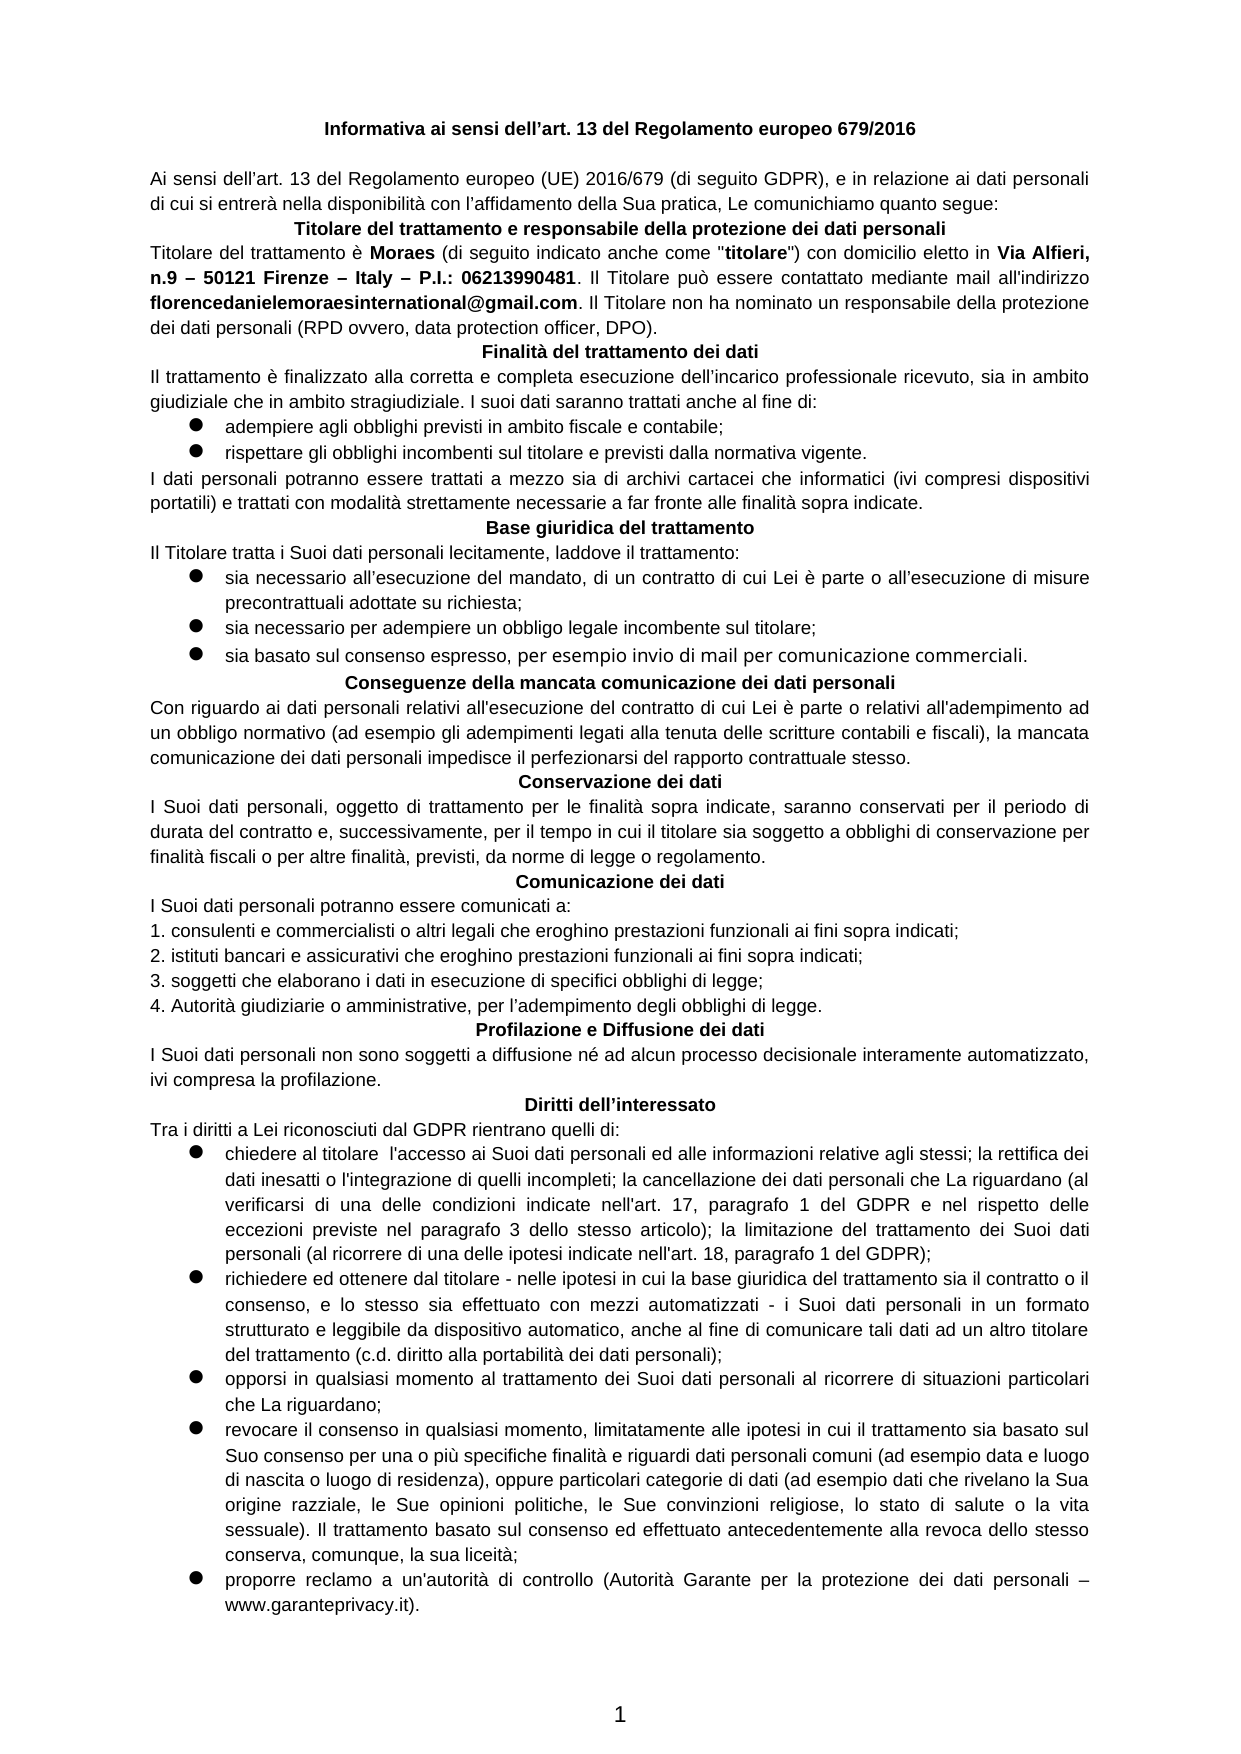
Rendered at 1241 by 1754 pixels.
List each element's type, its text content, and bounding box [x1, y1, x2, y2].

text Diritti dell’interessato [150, 1093, 1090, 1115]
text Il Titolare tratta i Suoi dati personali lecitamente, laddove il trattamento: [150, 542, 1090, 563]
list revocare il consenso in qualsiasi momento, limitatamente alle ipotesi in cui il trattamento sia basato sul Suo consenso per una o più specifiche finalità e riguardi dati personali comuni (ad esempio data e luogo di nascita o luogo di residenza), oppure particolari categorie di dati (ad esempio dati che rivelano la Sua origine razziale, le Sue opinioni politiche, le Sue convinzioni religiose, lo stato di salute o la vita sessuale). Il trattamento basato sul consenso ed effettuato antecedentemente alla revoca dello stesso conserva, comunque, la sua liceità; [187, 1419, 1090, 1565]
list richiedere ed ottenere dal titolare - nelle ipotesi in cui la base giuridica del trattamento sia il contratto o il consenso, e lo stesso sia effettuato con mezzi automatizzati - i Suoi dati personali in un formato strutturato e leggibile da dispositivo automatico, anche al fine di comunicare tali dati ad un altro titolare del trattamento (c.d. diritto alla portabilità dei dati personali); [187, 1268, 1090, 1365]
text Informativa ai sensi dell’art. 13 del Regolamento europeo 679/2016 [150, 118, 1090, 140]
text Base giuridica del trattamento [150, 517, 1090, 538]
text 3. soggetti che elaborano i dati in esecuzione di specifici obblighi di legge; [150, 969, 1090, 991]
list adempiere agli obblighi previsti in ambito fiscale e contabile; [187, 416, 1090, 438]
text 2. istituti bancari e assicurativi che eroghino prestazioni funzionali ai fini sopra indicati; [150, 945, 1090, 966]
text Profilazione e Diffusione dei dati [150, 1019, 1090, 1041]
list sia basato sul consenso espresso, per esempio invio di mail per comunicazione commerciali. [187, 643, 1090, 668]
text Con riguardo ai dati personali relativi all'esecuzione del contratto di cui Lei è parte o relativi all'adempimento ad un obbligo normativo (ad esempio gli adempimenti legati alla tenuta delle scritture contabili e fiscali), la mancata comunicazione dei dati personali impedisce il perfezionarsi del rapporto contrattuale stesso. [150, 697, 1090, 768]
text I Suoi dati personali, oggetto di trattamento per le finalità sopra indicate, saranno conservati per il periodo di durata del contratto e, successivamente, per il tempo in cui il titolare sia soggetto a obblighi di conservazione per finalità fiscali o per altre finalità, previsti, da norme di legge o regolamento. [150, 796, 1090, 867]
list rispettare gli obblighi incombenti sul titolare e previsti dalla normativa vigente. [187, 441, 1090, 464]
text Conseguenze della mancata comunicazione dei dati personali [150, 672, 1090, 694]
text Finalità del trattamento dei dati [150, 341, 1090, 363]
list opporsi in qualsiasi momento al trattamento dei Suoi dati personali al ricorrere di situazioni particolari che La riguardano; [187, 1368, 1090, 1415]
text Titolare del trattamento e responsabile della protezione dei dati personali [150, 217, 1090, 239]
list chiedere al titolare l'accesso ai Suoi dati personali ed alle informazioni relative agli stessi; la rettifica dei dati inesatti o l'integrazione di quelli incompleti; la cancellazione dei dati personali che La riguardano (al verificarsi di una delle condizioni indicate nell'art. 17, paragrafo 1 del GDPR e nel rispetto delle eccezioni previste nel paragrafo 3 dello stesso articolo); la limitazione del trattamento dei Suoi dati personali (al ricorrere di una delle ipotesi indicate nell'art. 18, paragrafo 1 del GDPR); [187, 1143, 1090, 1265]
text Ai sensi dell’art. 13 del Regolamento europeo (UE) 2016/679 (di seguito GDPR), e in relazione ai dati personali di cui si entrerà nella disponibilità con l’affidamento della Sua pratica, Le comunichiamo quanto segue: [150, 168, 1090, 214]
text Conservazione dei dati [150, 771, 1090, 793]
text 4. Autorità giudiziarie o amministrative, per l’adempimento degli obblighi di legge. [150, 994, 1090, 1016]
text Tra i diritti a Lei riconosciuti dal GDPR rientrano quelli di: [150, 1118, 1090, 1140]
text Comunicazione dei dati [150, 870, 1090, 892]
text I Suoi dati personali potranno essere comunicati a: [150, 895, 1090, 917]
text I Suoi dati personali non sono soggetti a diffusione né ad alcun processo decisionale interamente automatizzato, ivi compresa la profilazione. [150, 1044, 1090, 1090]
list proporre reclamo a un'autorità di controllo (Autorità Garante per la protezione dei dati personali – www.garanteprivacy.it). [187, 1568, 1090, 1616]
list sia necessario all’esecuzione del mandato, di un contratto di cui Lei è parte o all’esecuzione di misure precontrattuali adottate su richiesta; [187, 566, 1090, 614]
text Il trattamento è finalizzato alla corretta e completa esecuzione dell’incarico professionale ricevuto, sia in ambito giudiziale che in ambito stragiudiziale. I suoi dati saranno trattati anche al fine di: [150, 366, 1090, 412]
text I dati personali potranno essere trattati a mezzo sia di archivi cartacei che informatici (ivi compresi dispositivi portatili) e trattati con modalità strettamente necessarie a far fronte alle finalità sopra indicate. [150, 467, 1090, 514]
text 1. consulenti e commercialisti o altri legali che eroghino prestazioni funzionali ai fini sopra indicati; [150, 920, 1090, 942]
text Titolare del trattamento è Moraes (di seguito indicato anche come "titolare") con domicilio eletto in Via Alfieri, n.9 – 50121 Firenze – Italy – P.I.: 06213990481. Il Titolare può essere contattato mediante mail all'indirizzo florencedanielemoraesinternational@gmail.com. Il Titolare non ha nominato un responsabile della protezione dei dati personali (RPD ovvero, data protection officer, DPO). [150, 242, 1090, 338]
list sia necessario per adempiere un obbligo legale incombente sul titolare; [187, 617, 1090, 639]
